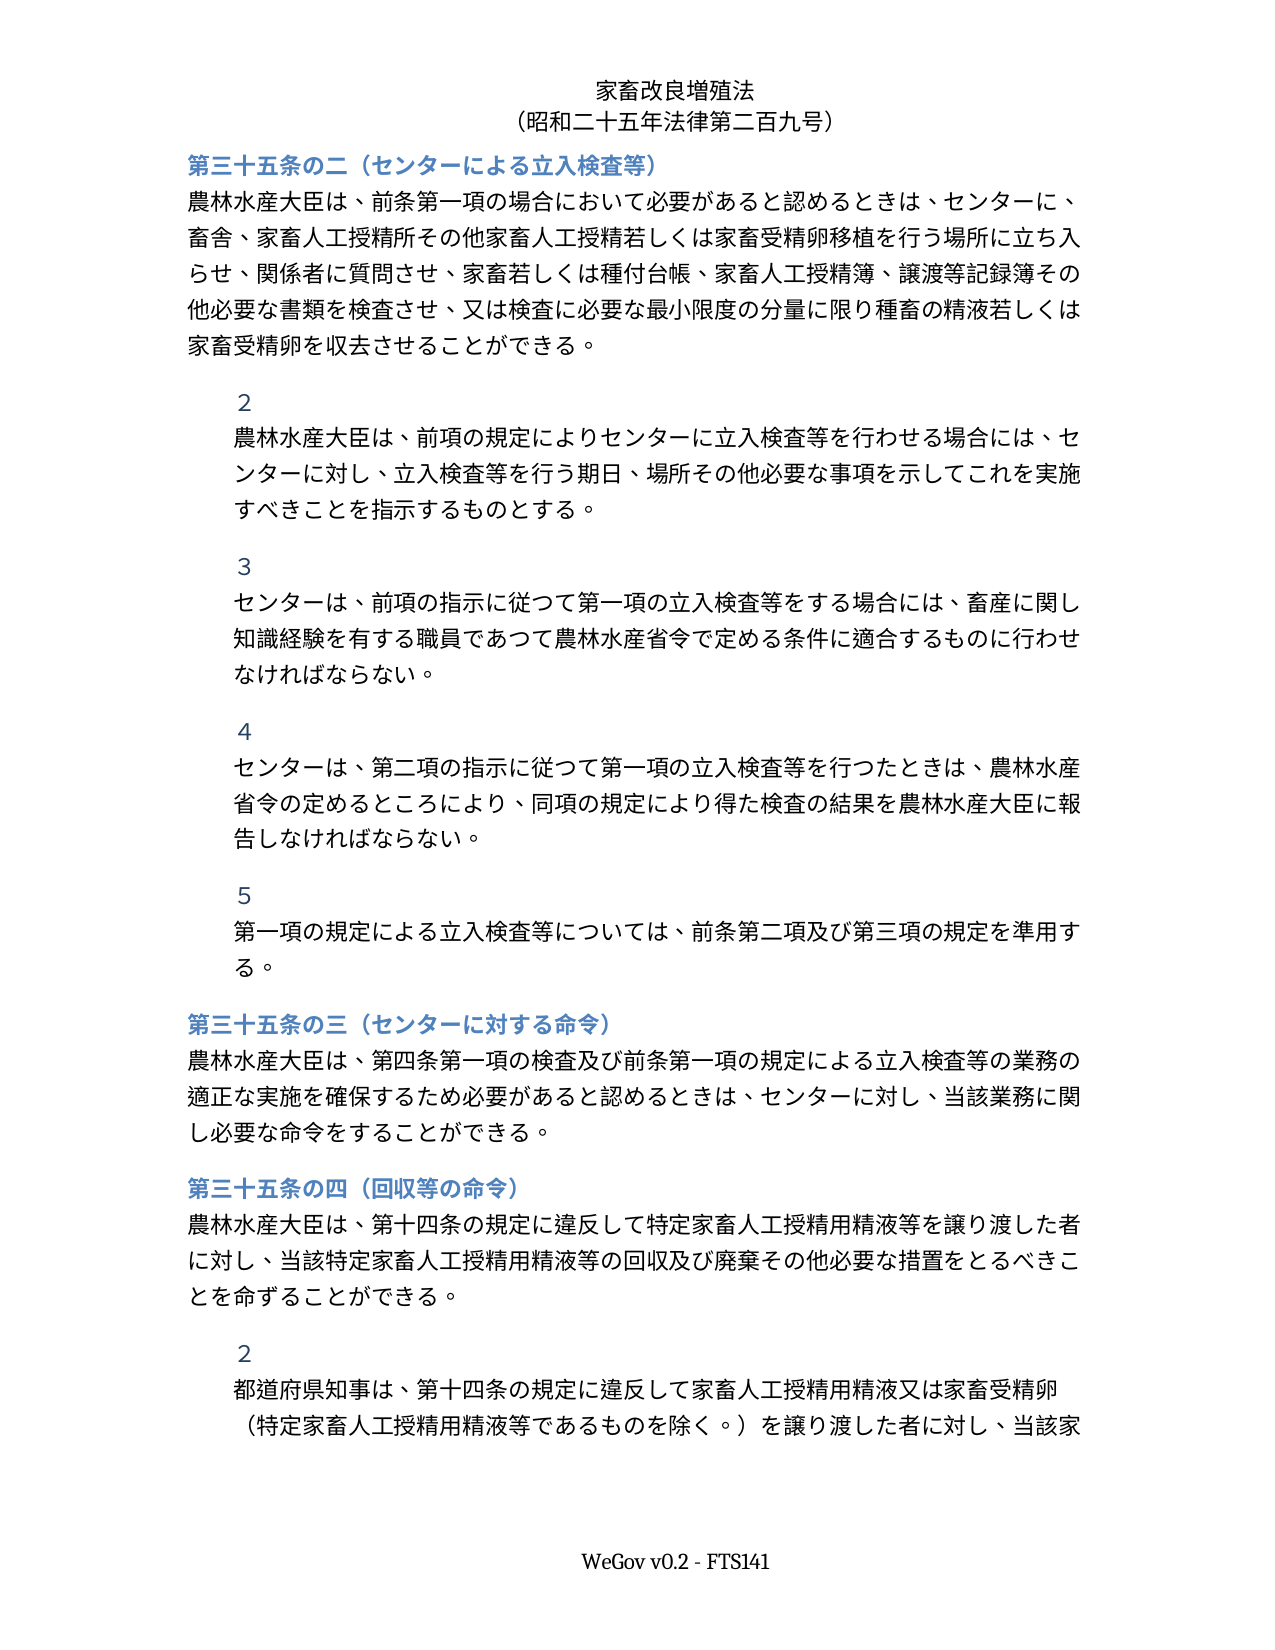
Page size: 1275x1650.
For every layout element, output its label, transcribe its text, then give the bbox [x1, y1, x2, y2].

subtitle ２ [233, 386, 1087, 418]
text 第一項の規定による立入検査等については、前条第二項及び第三項の規定を準用する。 [233, 916, 1087, 983]
subtitle 第三十五条の四（回収等の命令） [187, 1173, 1087, 1205]
subtitle ５ [233, 880, 1087, 911]
subtitle 第三十五条の三（センターに対する命令） [187, 1009, 1087, 1040]
text 農林水産大臣は、第四条第一項の検査及び前条第一項の規定による立入検査等の業務の適正な実施を確保するため必要があると認めるときは、センターに対し、当該業務に関し必要な命令をすることができる。 [187, 1045, 1087, 1148]
subtitle ４ [233, 716, 1087, 747]
text センターは、前項の指示に従つて第一項の立入検査等をする場合には、畜産に関し知識経験を有する職員であつて農林水産省令で定める条件に適合するものに行わせなければならない。 [233, 587, 1087, 690]
subtitle 第三十五条の二（センターによる立入検査等） [187, 150, 1087, 181]
text 農林水産大臣は、前条第一項の場合において必要があると認めるときは、センターに、畜舎、家畜人工授精所その他家畜人工授精若しくは家畜受精卵移植を行う場所に立ち入らせ、関係者に質問させ、家畜若しくは種付台帳、家畜人工授精簿、譲渡等記録簿その他必要な書類を検査させ、又は検査に必要な最小限度の分量に限り種畜の精液若しくは家畜受精卵を収去させることができる。 [187, 186, 1087, 361]
text 農林水産大臣は、前項の規定によりセンターに立入検査等を行わせる場合には、センターに対し、立入検査等を行う期日、場所その他必要な事項を示してこれを実施すべきことを指示するものとする。 [233, 422, 1087, 526]
subtitle ３ [233, 551, 1087, 582]
subtitle ２ [233, 1338, 1087, 1369]
text センターは、第二項の指示に従つて第一項の立入検査等を行つたときは、農林水産省令の定めるところにより、同項の規定により得た検査の結果を農林水産大臣に報告しなければならない。 [233, 752, 1087, 855]
text 都道府県知事は、第十四条の規定に違反して家畜人工授精用精液又は家畜受精卵（特定家畜人工授精用精液等であるものを除く。）を譲り渡した者に対し、当該家畜人工授精用精液又は家畜受精卵の回収及び廃棄その他必要な措置をとるべきことを命ずることができる。 [233, 1374, 1087, 1441]
text 農林水産大臣は、第十四条の規定に違反して特定家畜人工授精用精液等を譲り渡した者に対し、当該特定家畜人工授精用精液等の回収及び廃棄その他必要な措置をとるべきことを命ずることができる。 [187, 1209, 1087, 1312]
